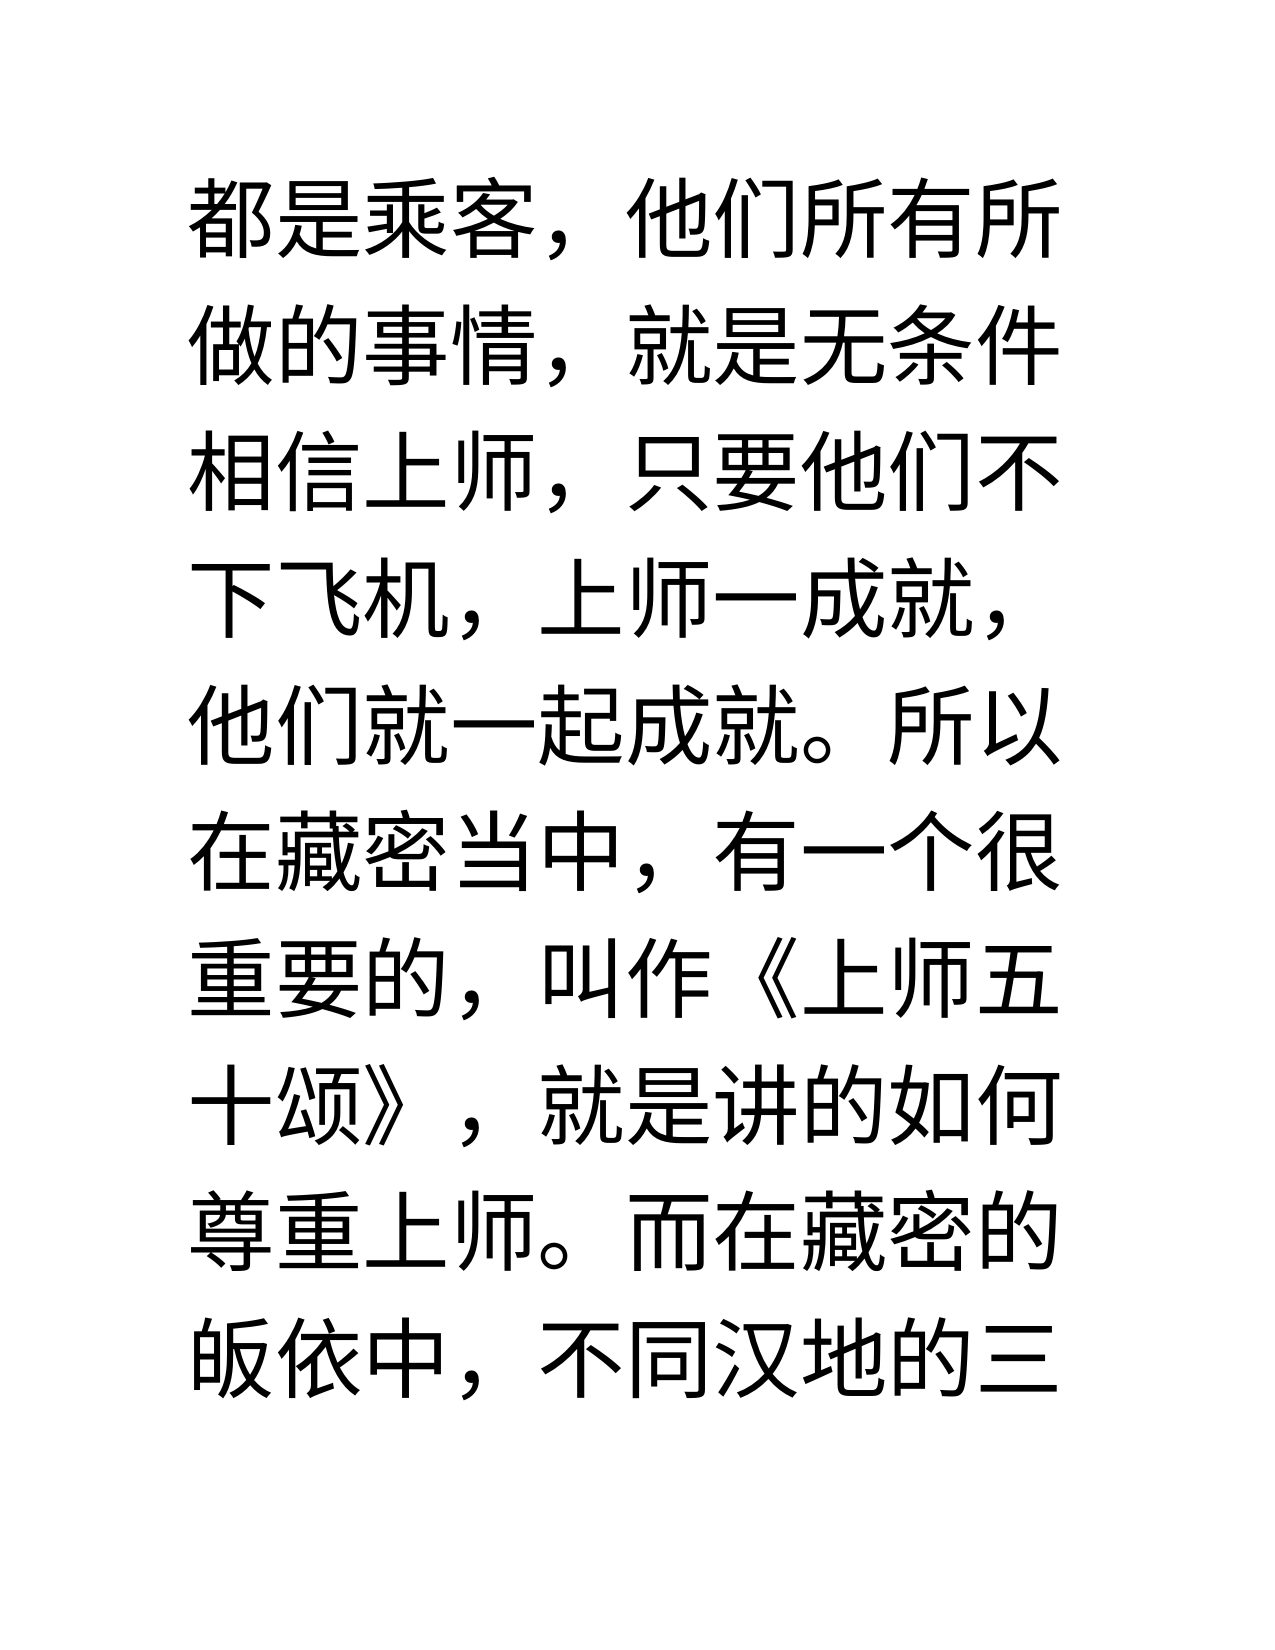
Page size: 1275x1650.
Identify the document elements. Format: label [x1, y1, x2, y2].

text [187, 150, 1087, 1417]
